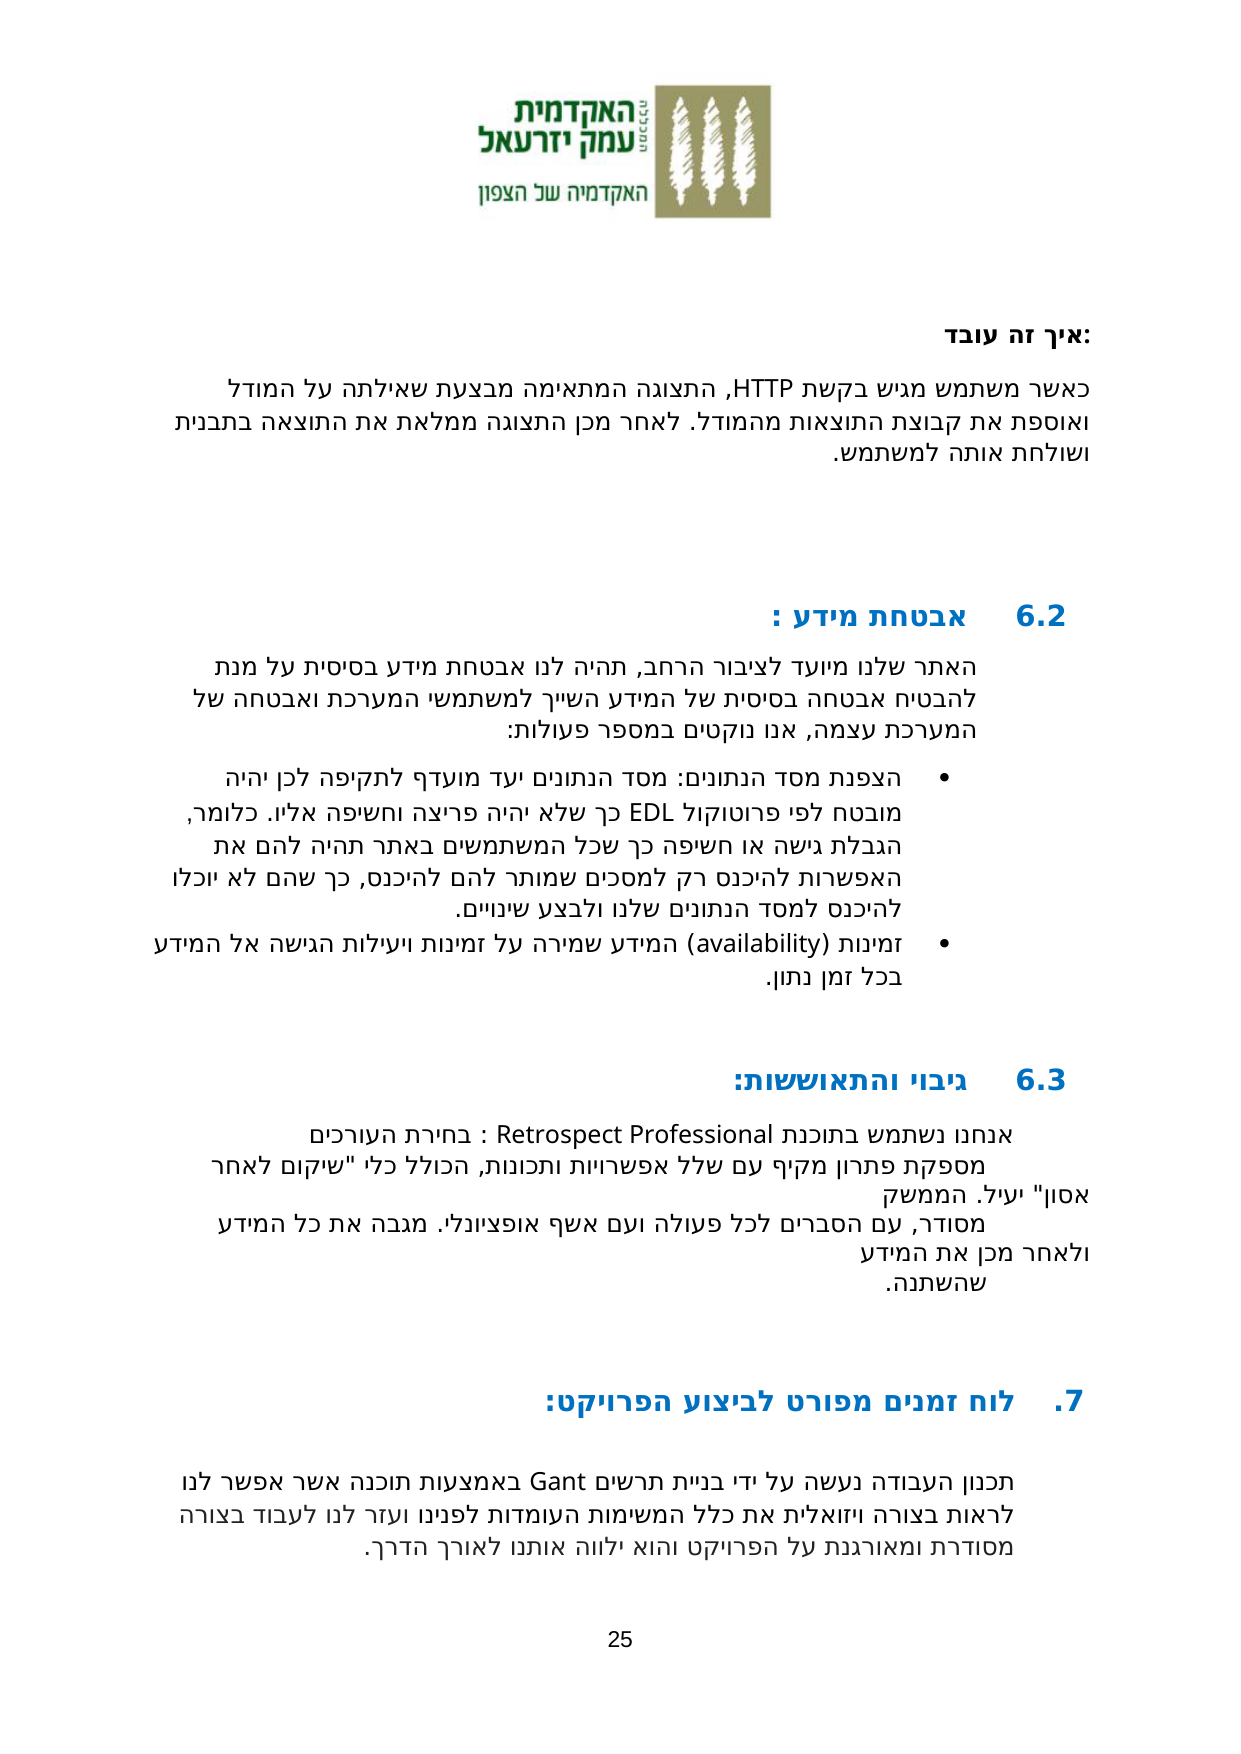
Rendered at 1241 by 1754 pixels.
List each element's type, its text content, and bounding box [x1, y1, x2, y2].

list אבטחת מידע : [150, 599, 1015, 633]
list לוח זמנים מפורט לביצוע הפרויקט: [150, 1384, 1053, 1418]
list תכנון העבודה נעשה על ידי בניית תרשים Gant באמצעות תוכנה אשר אפשר לנו לראות בצורה ויזואלית את כלל המשימות העומדות לפנינו ועזר לנו לעבוד בצורה מסודרת ומאורגנת על הפרויקט והוא ילווה אותנו לאורך הדרך. [150, 1464, 1015, 1561]
text מספקת פתרון מקיף עם שלל אפשרויות ותכונות, הכולל כלי "שיקום לאחר אסון" יעיל. הממשק [150, 1151, 1090, 1209]
text האתר שלנו מיועד לציבור הרחב, תהיה לנו אבטחת מידע בסיסית על מנת להבטיח אבטחה בסיסית של המידע השייך למשתמשי המערכת ואבטחה של המערכת עצמה, אנו נוקטים במספר פעולות: [150, 653, 978, 745]
text כאשר משתמש מגיש בקשת HTTP, התצוגה המתאימה מבצעת שאילתה על המודל ואוספת את קבוצת התוצאות מהמודל. לאחר מכן התצוגה ממלאת את התוצאה בתבנית ושולחת אותה למשתמש. [150, 370, 1090, 467]
text מסודר, עם הסברים לכל פעולה ועם אשף אופציונלי. מגבה את כל המידע ולאחר מכן את המידע [150, 1209, 1090, 1268]
list זמינות (availability) המידע שמירה על זמינות ויעילות הגישה אל המידע בכל זמן נתון. [150, 926, 940, 991]
text אנחנו נשתמש בתוכנת Retrospect Professional : בחירת העורכים [150, 1117, 1090, 1151]
list גיבוי והתאוששות: [150, 1064, 1015, 1098]
text שהשתנה. [150, 1268, 1090, 1325]
text איך זה עובד: [150, 317, 1090, 351]
list הצפנת מסד הנתונים: מסד הנתונים יעד מועדף לתקיפה לכן יהיה מובטח לפי פרוטוקול EDL כך שלא יהיה פריצה וחשיפה אליו. כלומר, הגבלת גישה או חשיפה כך שכל המשתמשים באתר תהיה להם את האפשרות להיכנס רק למסכים שמותר להם להיכנס, כך שהם לא יוכלו להיכנס למסד הנתונים שלנו ולבצע שינויים. [150, 764, 940, 923]
